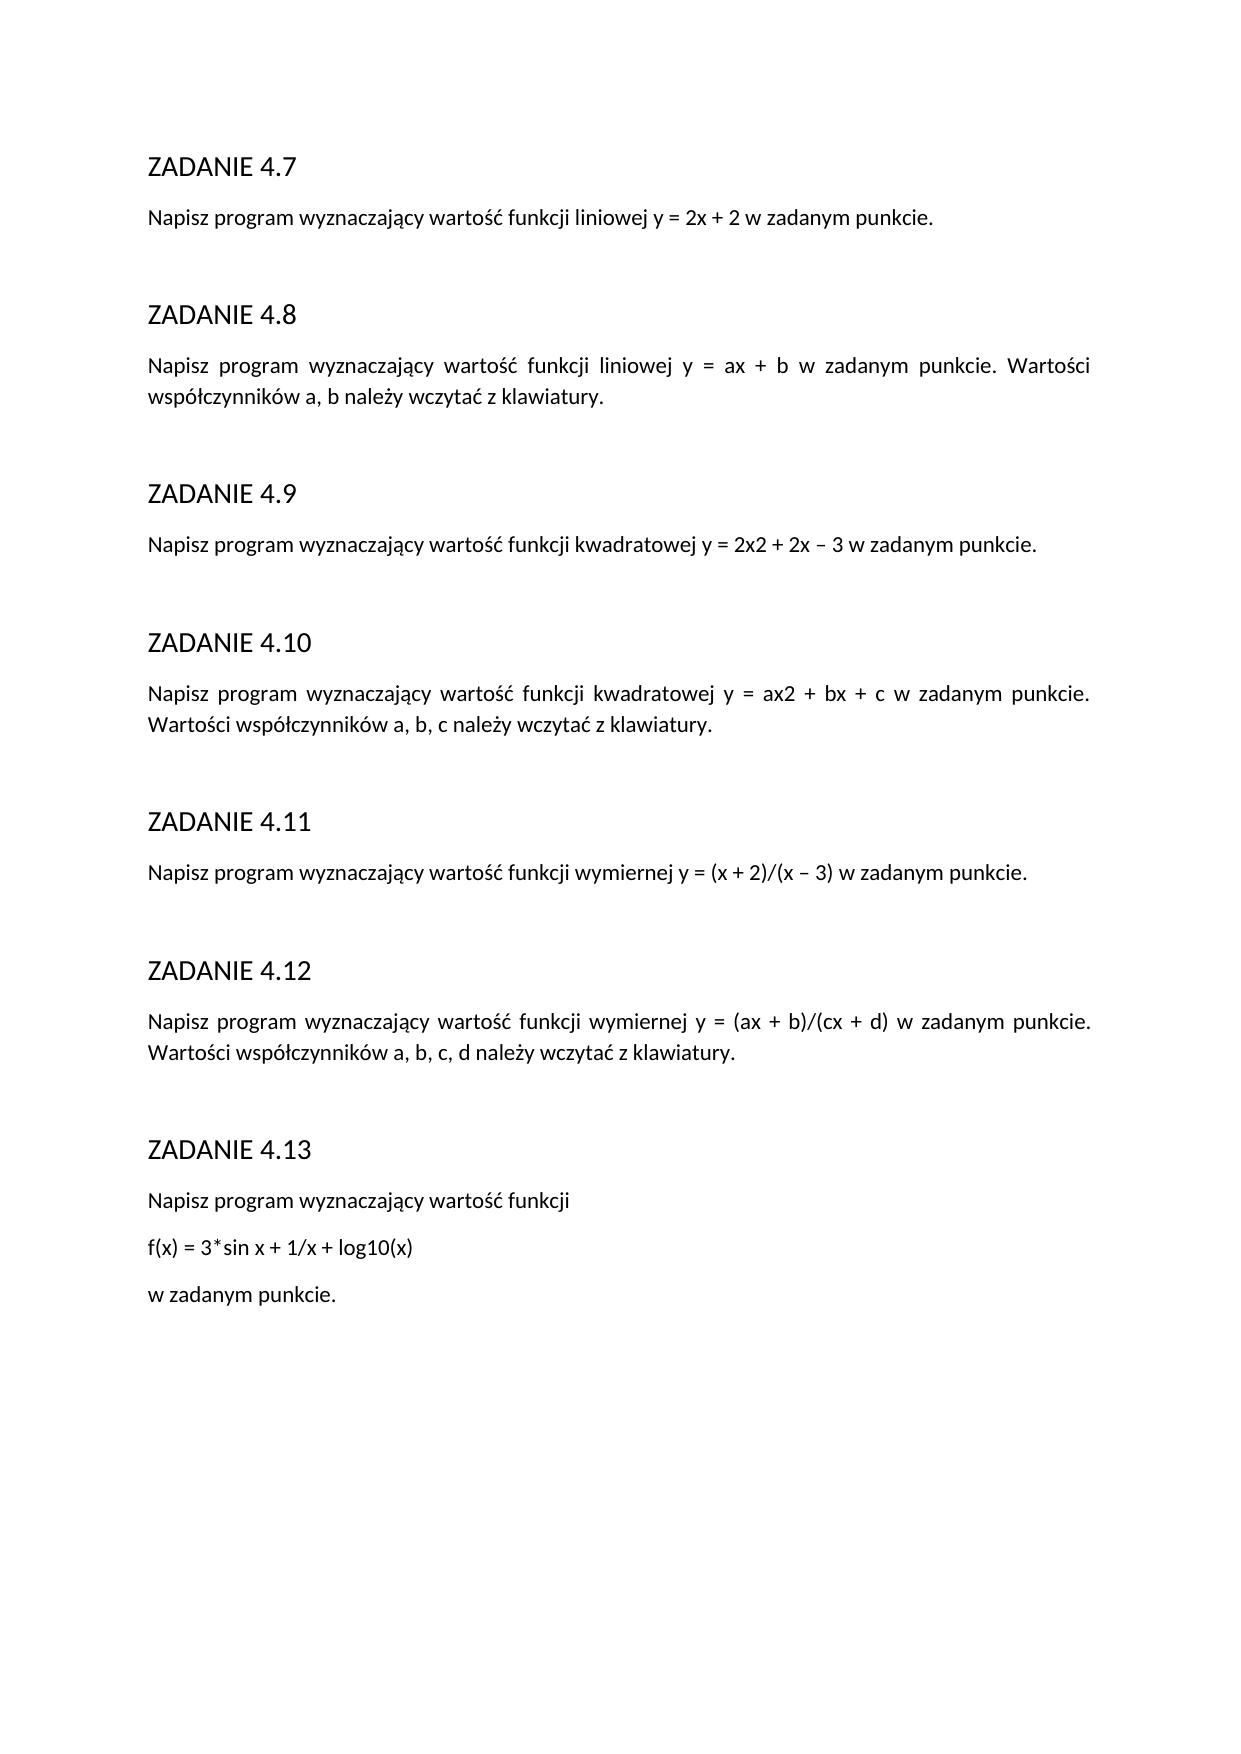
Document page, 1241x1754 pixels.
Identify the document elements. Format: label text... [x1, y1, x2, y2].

text Napisz program wyznaczający wartość funkcji wymiernej y = (ax + b)/(cx + d) w zadanym punkcie. Wartości współczynników a, b, c, d należy wczytać z klawiatury. [148, 1007, 1093, 1066]
text ZADANIE 4.8 [148, 296, 1093, 332]
text ZADANIE 4.7 [148, 148, 1093, 183]
text ZADANIE 4.11 [148, 803, 1093, 839]
text ZADANIE 4.9 [148, 476, 1093, 511]
text ZADANIE 4.10 [148, 624, 1093, 660]
text Napisz program wyznaczający wartość funkcji wymiernej y = (x + 2)/(x – 3) w zadanym punkcie. [148, 858, 1093, 887]
text f(x) = 3*sin x + 1/x + log10(x) [148, 1233, 1093, 1261]
text Napisz program wyznaczający wartość funkcji liniowej y = 2x + 2 w zadanym punkcie. [148, 203, 1093, 231]
text ZADANIE 4.12 [148, 952, 1093, 988]
text w zadanym punkcie. [148, 1280, 1093, 1308]
text Napisz program wyznaczający wartość funkcji kwadratowej y = 2x2 + 2x – 3 w zadanym punkcie. [148, 531, 1093, 559]
text Napisz program wyznaczający wartość funkcji [148, 1186, 1093, 1214]
text Napisz program wyznaczający wartość funkcji liniowej y = ax + b w zadanym punkcie. Wartości współczynników a, b należy wczytać z klawiatury. [148, 352, 1093, 410]
text Napisz program wyznaczający wartość funkcji kwadratowej y = ax2 + bx + c w zadanym punkcie. Wartości współczynników a, b, c należy wczytać z klawiatury. [148, 679, 1093, 738]
text ZADANIE 4.13 [148, 1131, 1093, 1167]
